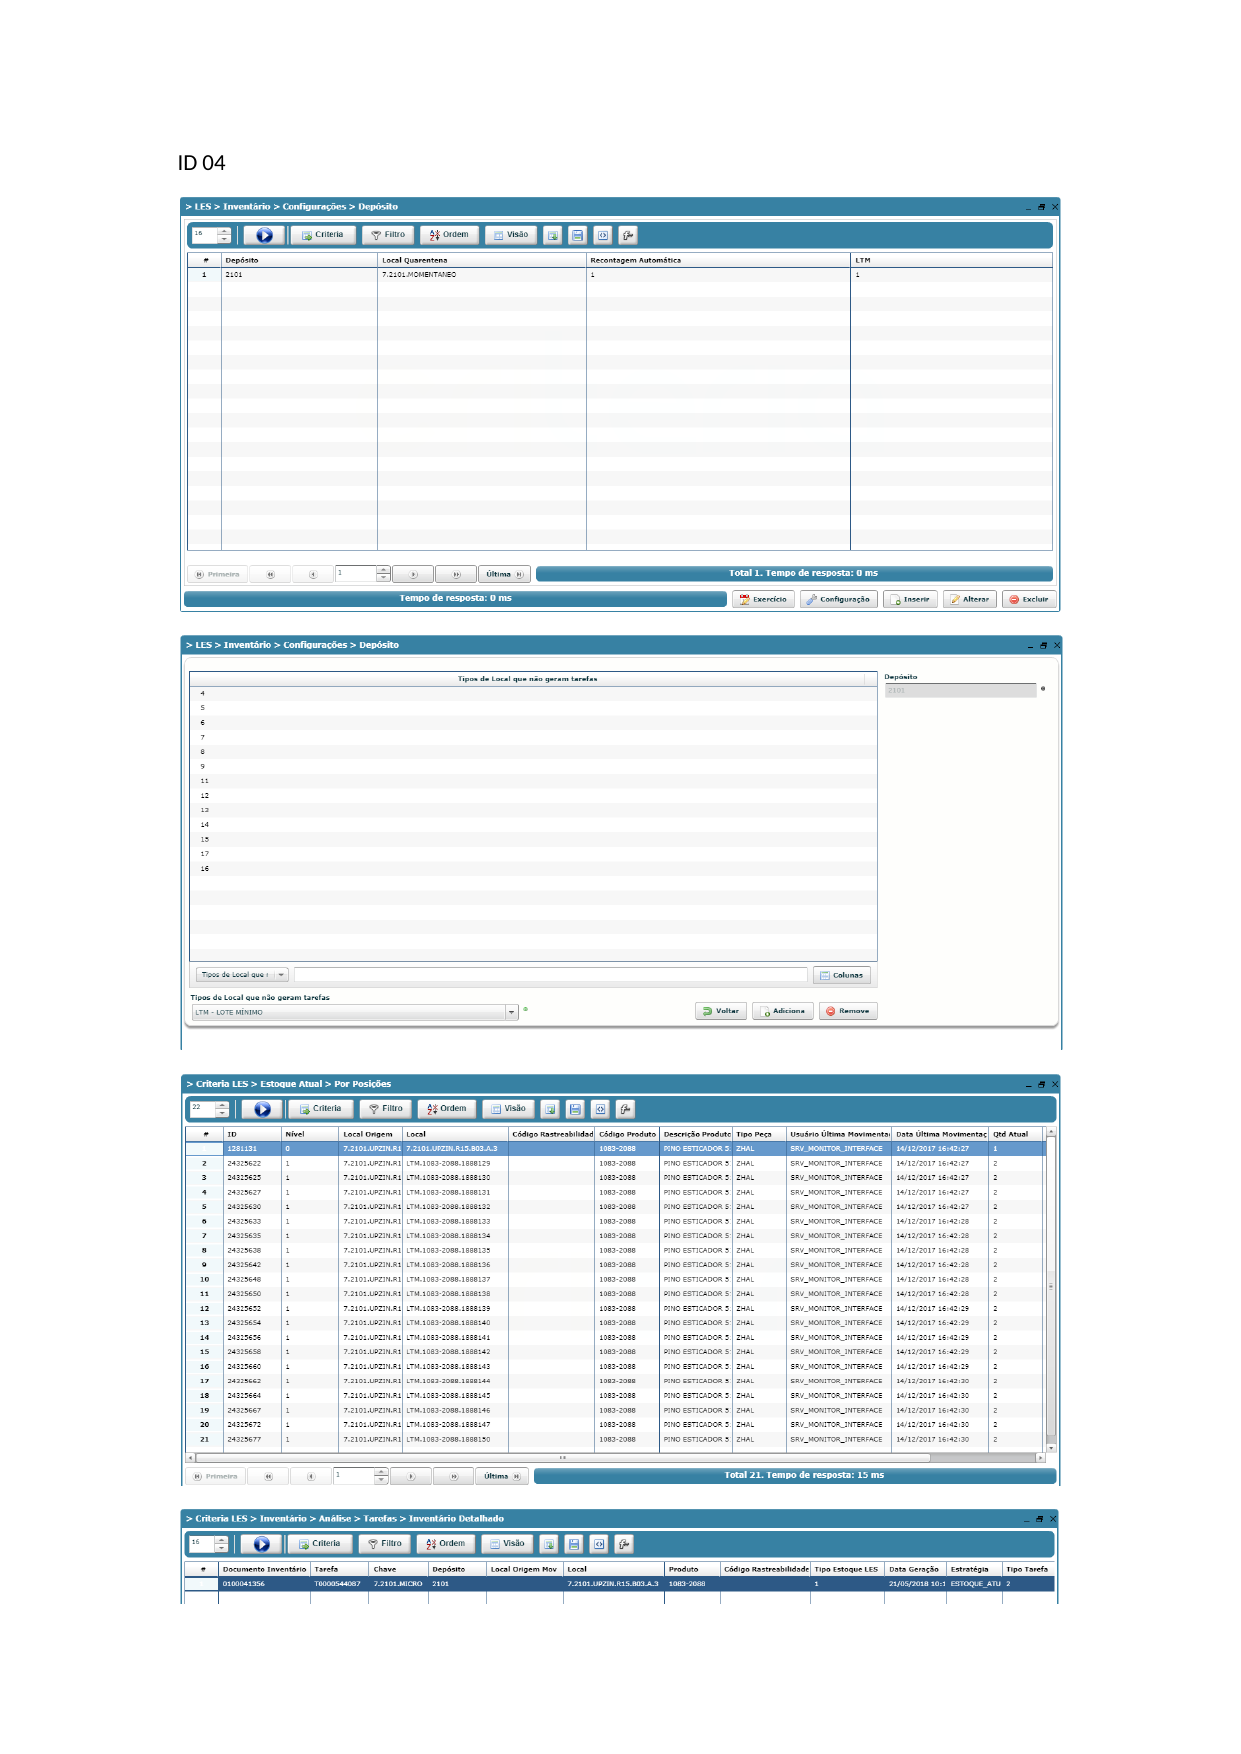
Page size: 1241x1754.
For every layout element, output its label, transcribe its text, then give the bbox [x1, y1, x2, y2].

picture [177, 1504, 1063, 1604]
picture [177, 1068, 1063, 1486]
picture [177, 633, 1063, 1050]
text ID 04 [177, 148, 1063, 176]
picture [177, 194, 1063, 615]
